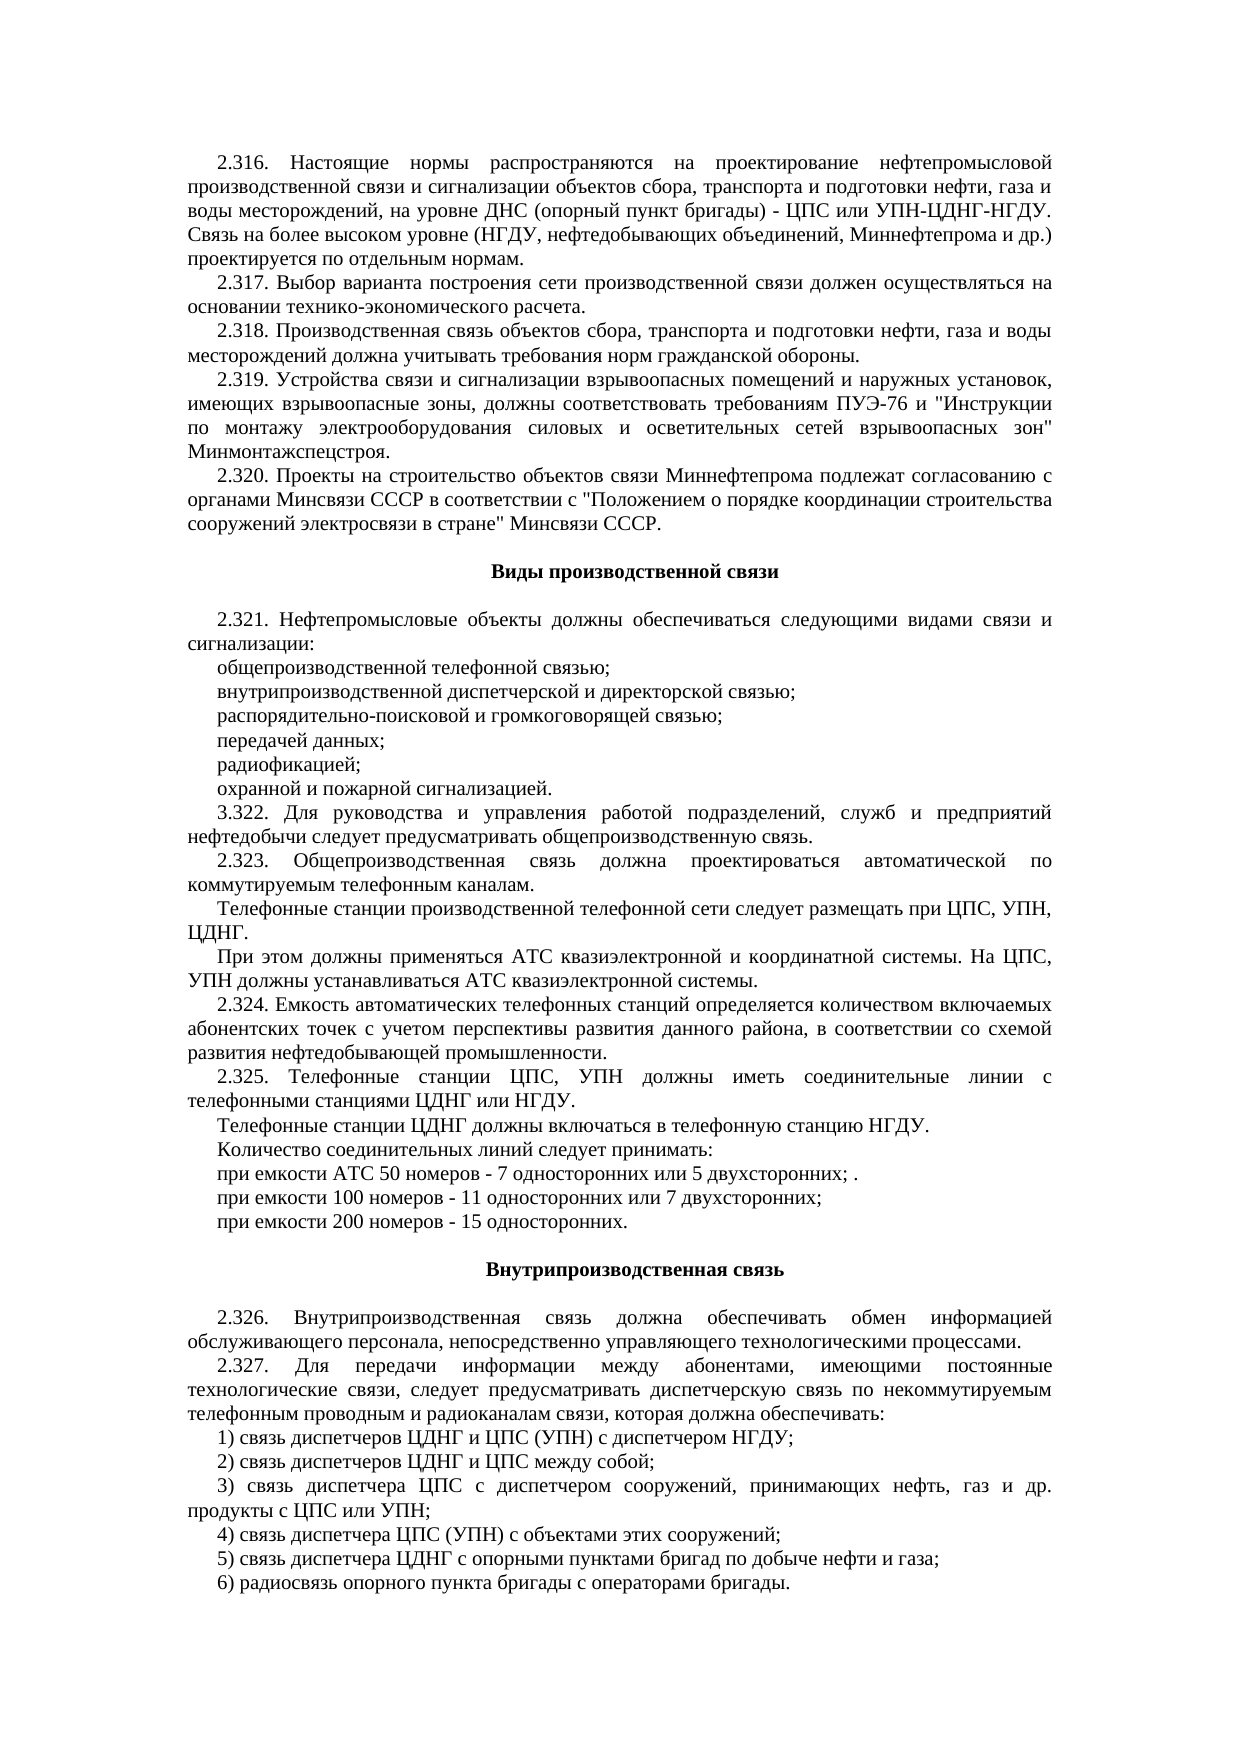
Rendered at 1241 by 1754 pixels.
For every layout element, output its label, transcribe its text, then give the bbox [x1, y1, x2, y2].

text 2.318. Производственная связь объектов сбора, транспорта и подготовки нефти, газа и воды месторождений должна учитывать требования норм гражданской обороны. [187, 318, 1053, 367]
text Телефонные станции ЦДНГ должны включаться в телефонную станцию НГДУ. [187, 1112, 1053, 1137]
text 3.322. Для руководства и управления работой подразделений, служб и предприятий нефтедобычи следует предусматривать общепроизводственную связь. [187, 800, 1053, 848]
text 2.319. Устройства связи и сигнализации взрывоопасных помещений и наружных установок, имеющих взрывоопасные зоны, должны соответствовать требованиям ПУЭ-76 и "Инструкции по монтажу электрооборудования силовых и осветительных сетей взрывоопасных зон" Минмонтажспецстроя. [187, 367, 1053, 463]
text 2.323. Общепроизводственная связь должна проектироваться автоматической по коммутируемым телефонным каналам. [187, 848, 1053, 896]
text 2.324. Емкость автоматических телефонных станций определяется количеством включаемых абонентских точек с учетом перспективы развития данного района, в соответствии со схемой развития нефтедобывающей промышленности. [187, 992, 1053, 1064]
text радиофикацией; [187, 752, 1053, 776]
subtitle Виды производственной связи [187, 559, 1053, 583]
text при емкости АТС 50 номеров - 7 односторонних или 5 двухсторонних; . [187, 1161, 1053, 1185]
text 2.317. Выбор варианта построения сети производственной связи должен осуществляться на основании технико-экономического расчета. [187, 270, 1053, 318]
text при емкости 200 номеров - 15 односторонних. [187, 1209, 1053, 1233]
text передачей данных; [187, 727, 1053, 752]
text распорядительно-поисковой и громкоговорящей связью; [187, 703, 1053, 727]
text при емкости 100 номеров - 11 односторонних или 7 двухсторонних; [187, 1185, 1053, 1209]
text 2.327. Для передачи информации между абонентами, имеющими постоянные технологические связи, следует предусматривать диспетчерскую связь по некоммутируемым телефонным проводным и радиоканалам связи, которая должна обеспечивать: [187, 1353, 1053, 1425]
text Телефонные станции производственной телефонной сети следует размещать при ЦПС, УПН, ЦДНГ. [187, 896, 1053, 944]
text 2.316. Настоящие нормы распространяются на проектирование нефтепромысловой производственной связи и сигнализации объектов сбора, транспорта и подготовки нефти, газа и воды месторождений, на уровне ДНС (опорный пункт бригады) - ЦПС или УПН-ЦДНГ-НГДУ. Связь на более высоком уровне (НГДУ, нефтедобывающих объединений, Миннефтепрома и др.) проектируется по отдельным нормам. [187, 150, 1053, 270]
text 4) связь диспетчера ЦПС (УПН) с объектами этих сооружений; [187, 1522, 1053, 1546]
text 2.320. Проекты на строительство объектов связи Миннефтепрома подлежат согласованию с органами Минсвязи СССР в соответствии с "Положением о порядке координации строительства сооружений электросвязи в стране" Минсвязи СССР. [187, 463, 1053, 535]
text 6) радиосвязь опорного пункта бригады с операторами бригады. [187, 1570, 1053, 1594]
text 2.321. Нефтепромысловые объекты должны обеспечиваться следующими видами связи и сигнализации: [187, 607, 1053, 655]
subtitle Внутрипроизводственная связь [187, 1257, 1053, 1281]
text 1) связь диспетчеров ЦДНГ и ЦПС (УПН) с диспетчером НГДУ; [187, 1425, 1053, 1449]
text 3) связь диспетчера ЦПС с диспетчером сооружений, принимающих нефть, газ и др. продукты с ЦПС или УПН; [187, 1473, 1053, 1522]
text Количество соединительных линий следует принимать: [187, 1137, 1053, 1161]
text 2.325. Телефонные станции ЦПС, УПН должны иметь соединительные линии с телефонными станциями ЦДНГ или НГДУ. [187, 1064, 1053, 1112]
text внутрипроизводственной диспетчерской и директорской связью; [187, 679, 1053, 703]
text При этом должны применяться АТС квазиэлектронной и координатной системы. На ЦПС, УПН должны устанавливаться АТС квазиэлектронной системы. [187, 944, 1053, 992]
text 5) связь диспетчера ЦДНГ с опорными пунктами бригад по добыче нефти и газа; [187, 1546, 1053, 1570]
text 2.326. Внутрипроизводственная связь должна обеспечивать обмен информацией обслуживающего персонала, непосредственно управляющего технологическими процессами. [187, 1305, 1053, 1353]
text общепроизводственной телефонной связью; [187, 655, 1053, 679]
text 2) связь диспетчеров ЦДНГ и ЦПС между собой; [187, 1449, 1053, 1473]
text охранной и пожарной сигнализацией. [187, 776, 1053, 800]
